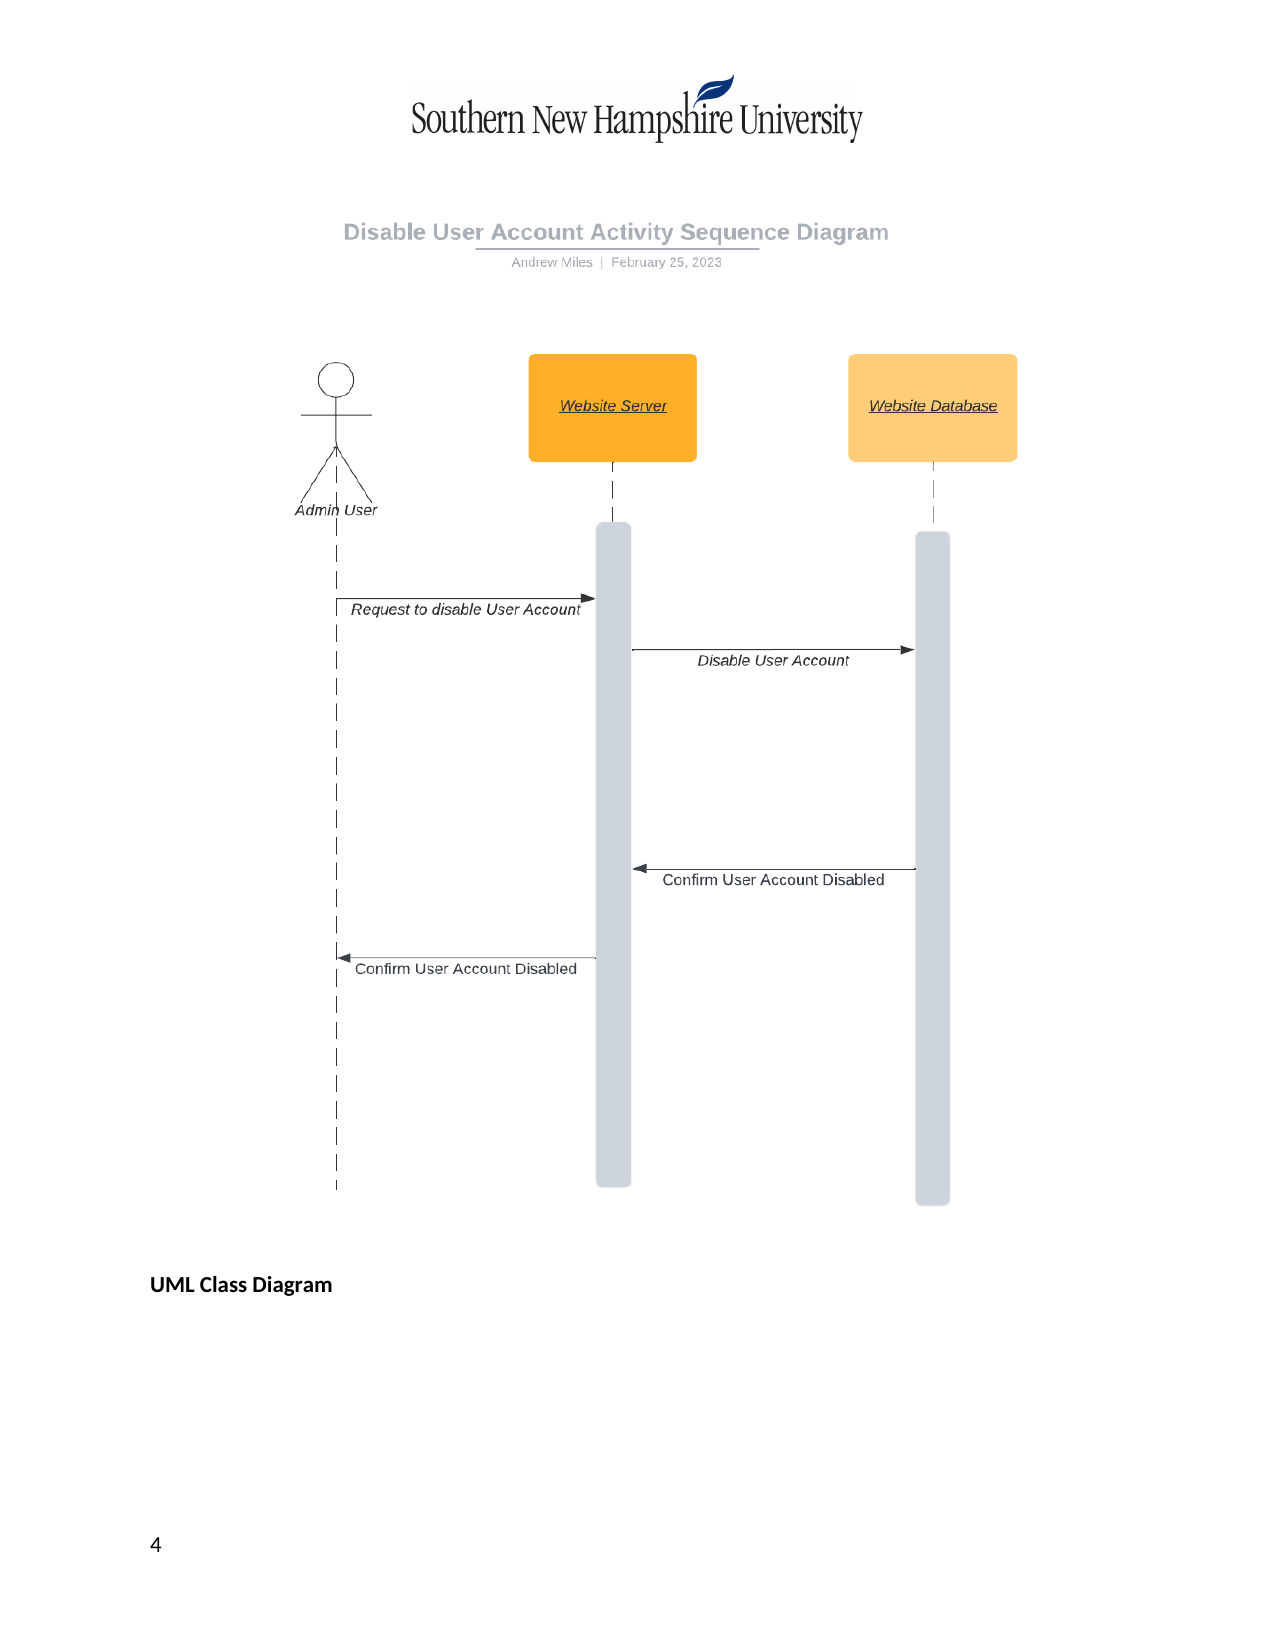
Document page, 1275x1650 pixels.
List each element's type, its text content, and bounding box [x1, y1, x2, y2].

picture [412, 75, 863, 143]
subtitle UML Class Diagram [150, 1270, 1125, 1298]
